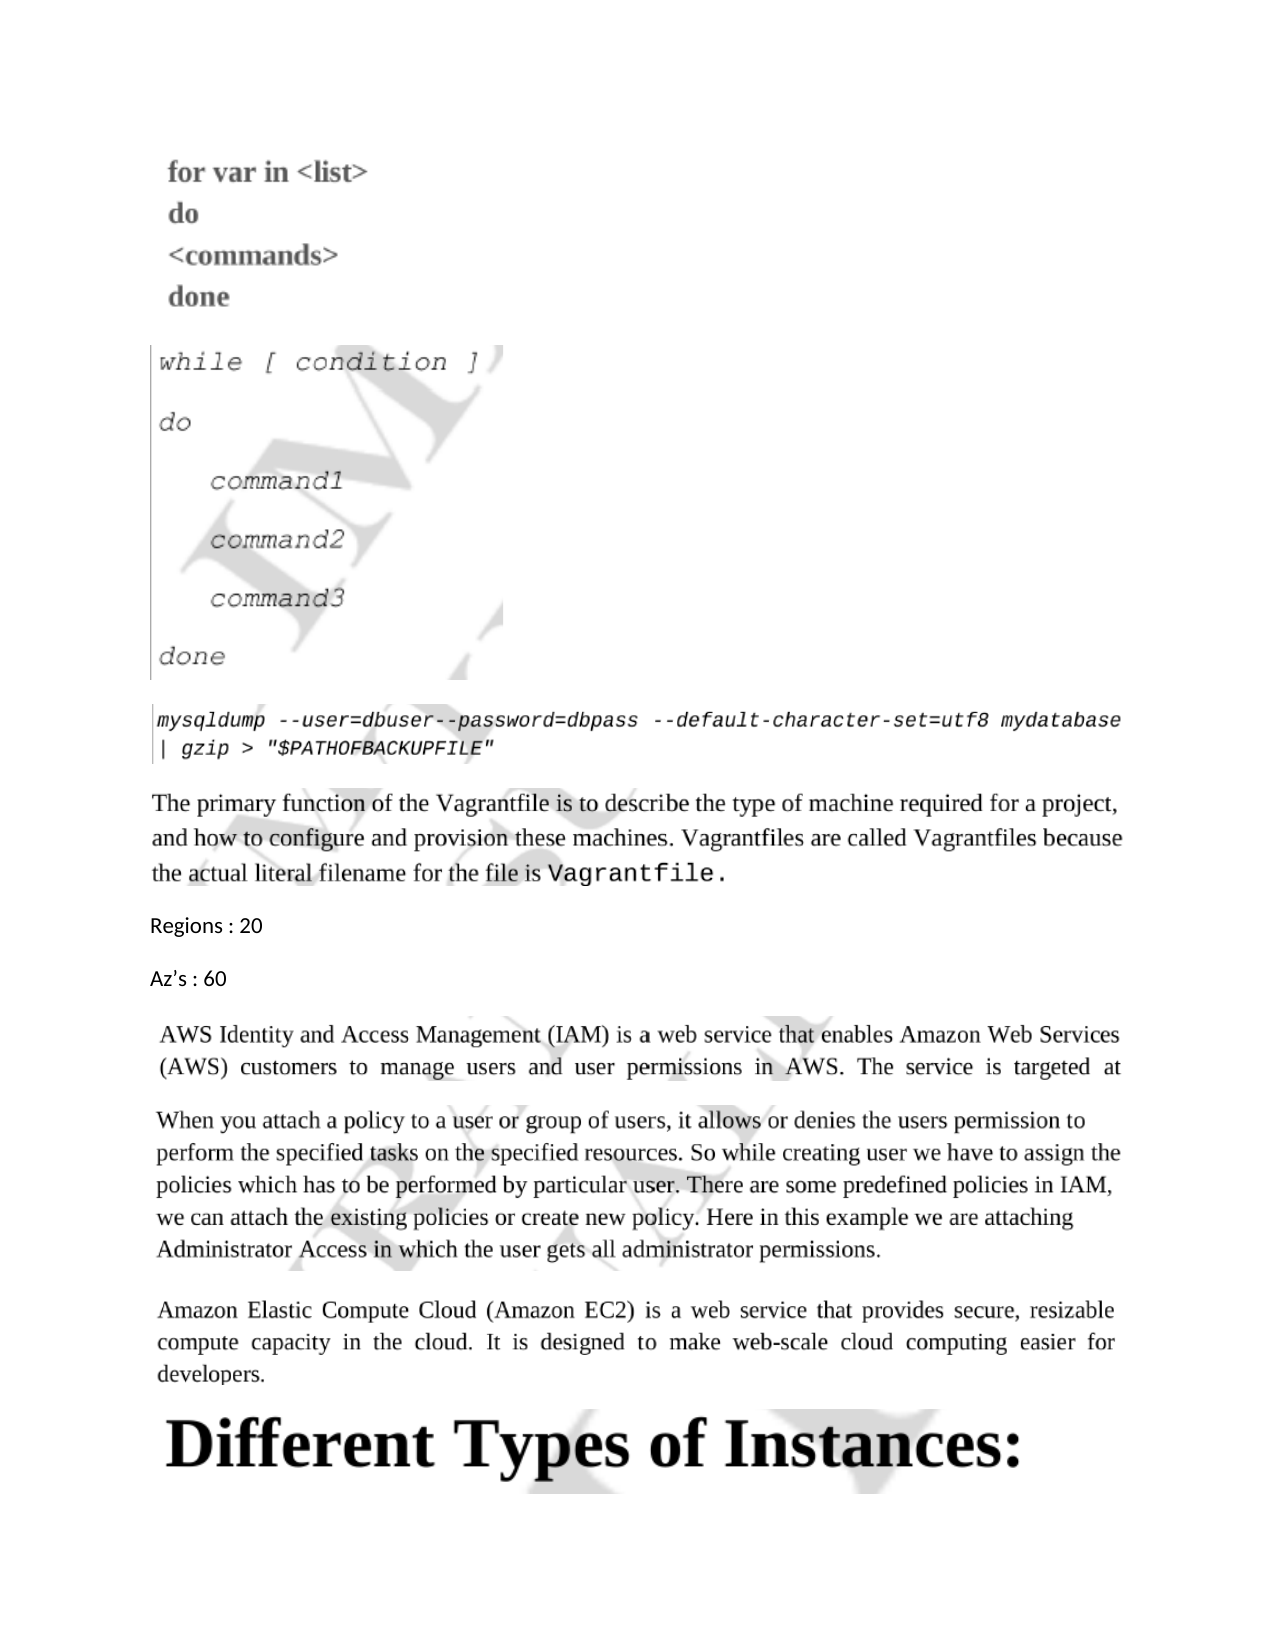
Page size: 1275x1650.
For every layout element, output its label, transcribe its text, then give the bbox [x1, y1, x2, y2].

text Az’s : 60 [150, 964, 1125, 992]
picture [150, 704, 1125, 764]
picture [150, 788, 1125, 886]
picture [150, 1105, 1125, 1271]
picture [150, 1295, 1125, 1385]
picture [150, 1016, 1125, 1081]
picture [150, 345, 504, 680]
picture [150, 150, 452, 321]
text Regions : 20 [150, 911, 1125, 939]
